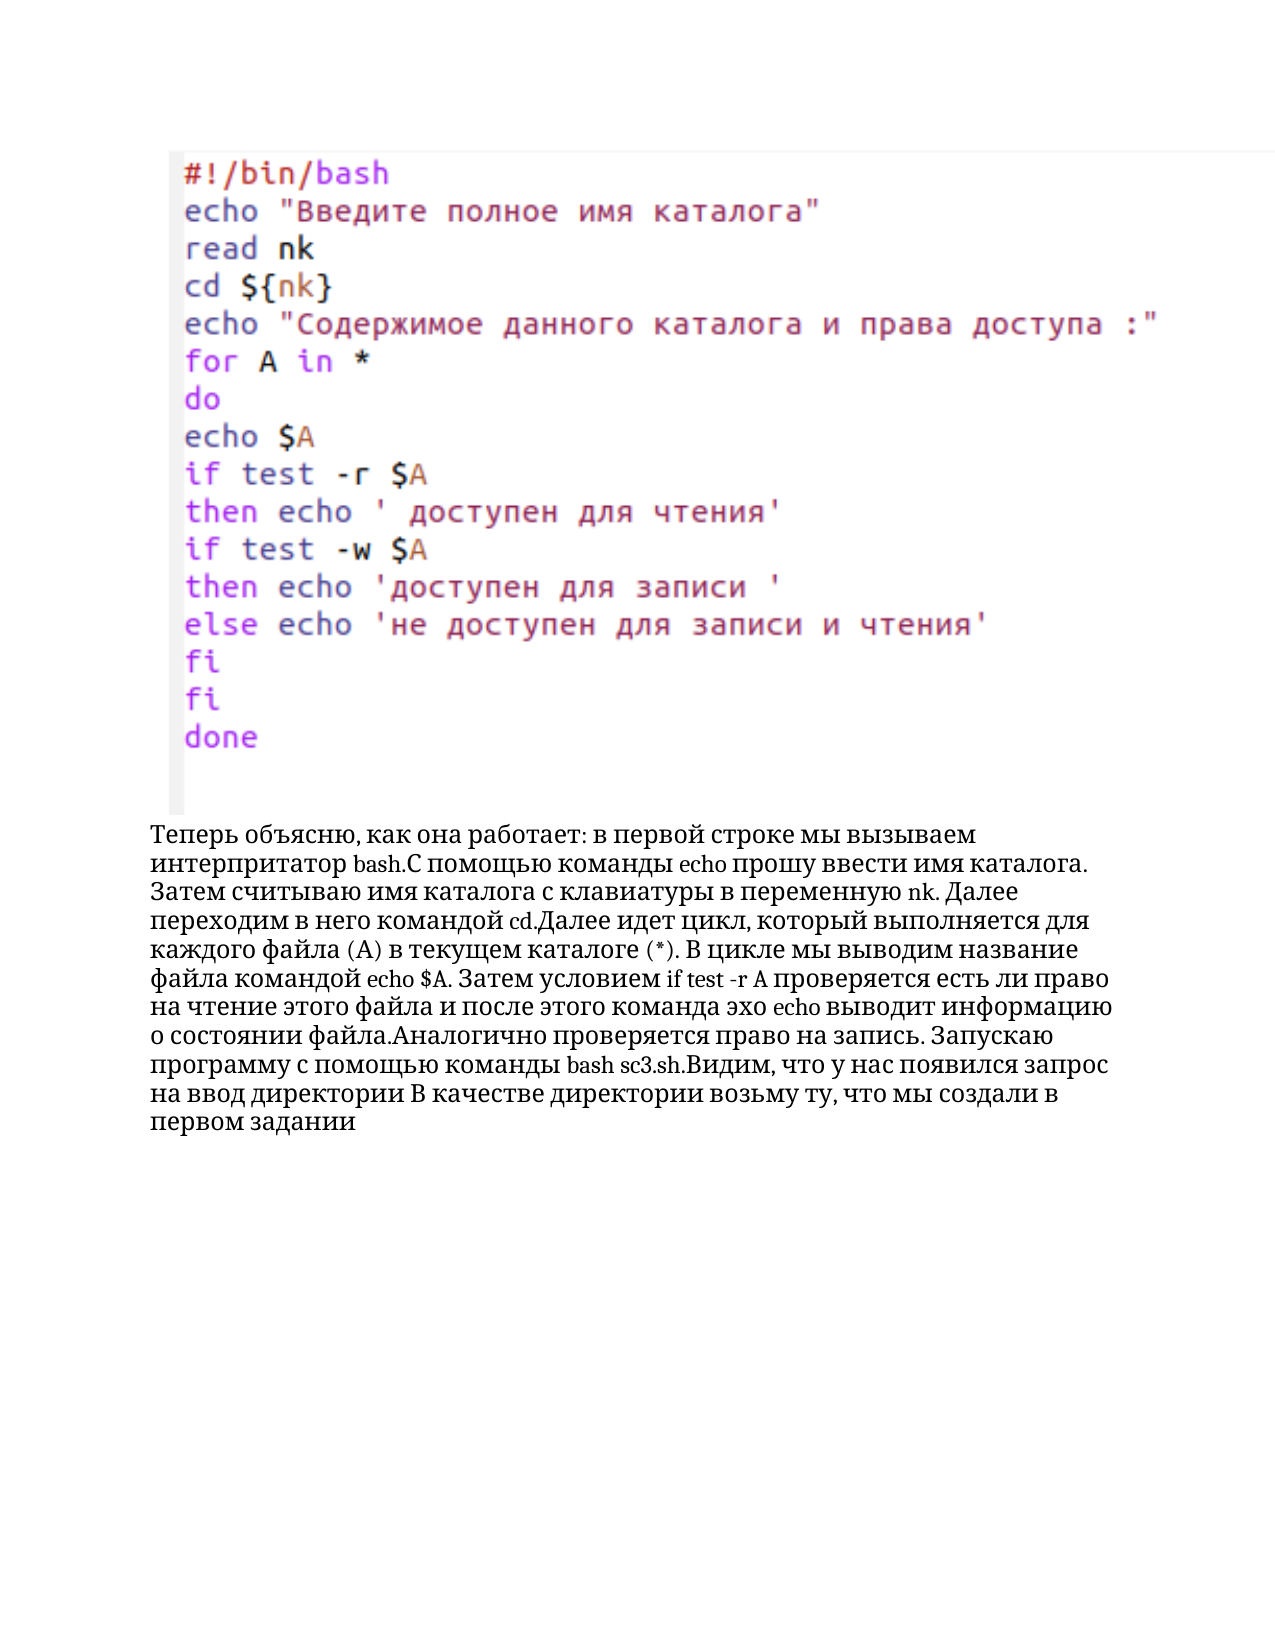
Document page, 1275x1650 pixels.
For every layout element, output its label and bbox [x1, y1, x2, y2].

picture [168, 150, 1275, 815]
text [150, 150, 1125, 1137]
